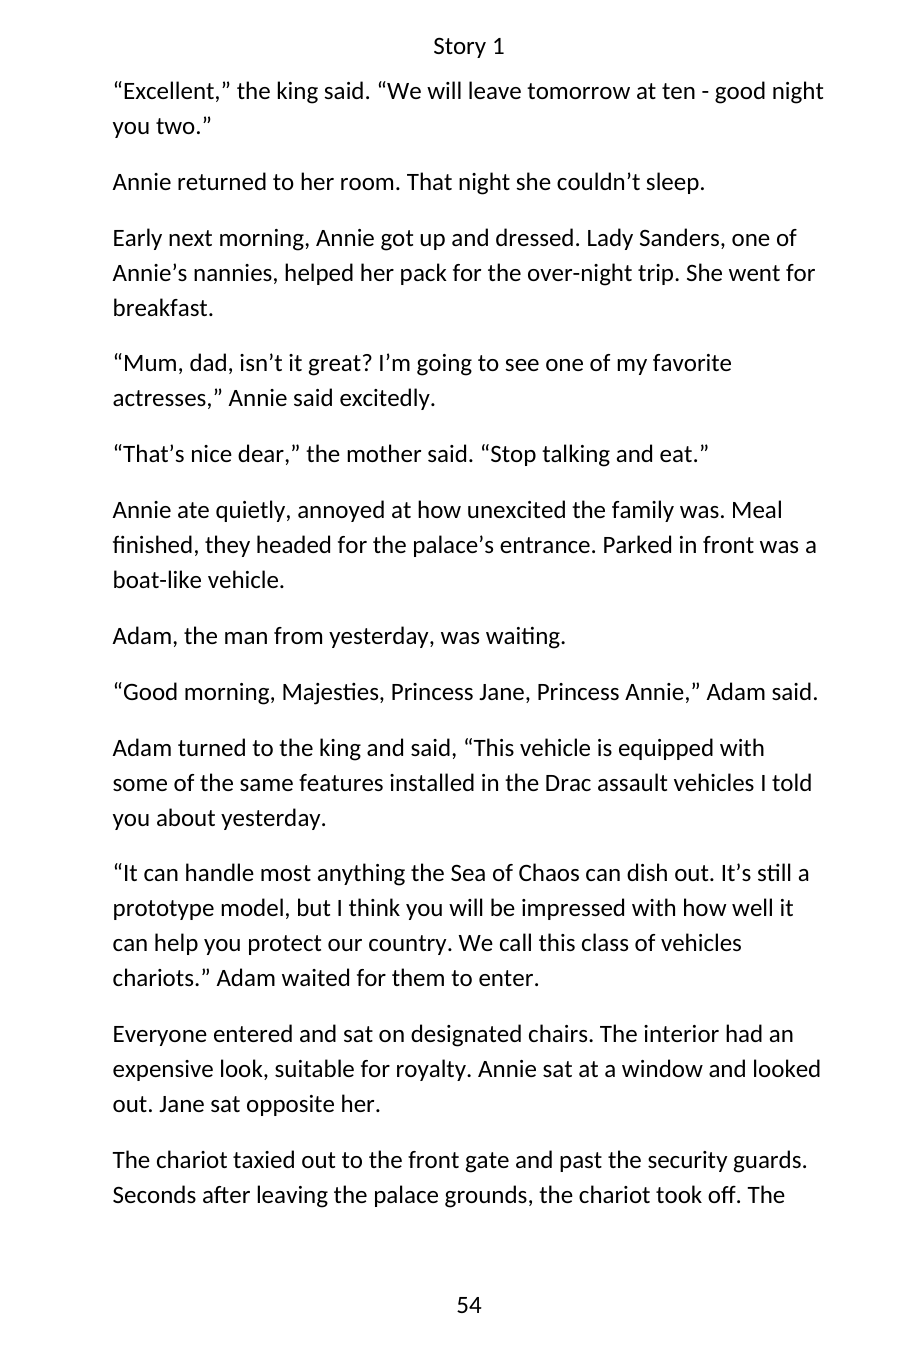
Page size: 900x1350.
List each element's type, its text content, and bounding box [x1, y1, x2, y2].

text “Mum, dad, isn’t it great? I’m going to see one of my favorite actresses,” Annie said excitedly. [112, 347, 825, 413]
text Annie ate quietly, annoyed at how unexcited the family was. Meal finished, they headed for the palace’s entrance. Parked in front was a boat-like vehicle. [112, 494, 825, 595]
text Early next morning, Annie got up and dressed. Lady Sanders, one of Annie’s nannies, helped her pack for the over-night trip. She went for breakfast. [112, 222, 825, 322]
text “Good morning, Majesties, Princess Jane, Princess Annie,” Adam said. [112, 676, 825, 706]
text Annie returned to her room. That night she couldn’t sleep. [112, 166, 825, 196]
text “That’s nice dear,” the mother said. “Stop talking and eat.” [112, 438, 825, 469]
text Everyone entered and sat on designated chairs. The interior had an expensive look, suitable for royalty. Annie sat at a window and looked out. Jane sat opposite her. [112, 1018, 825, 1119]
text “Excellent,” the king said. “We will leave tomorrow at ten - good night you two.” [112, 75, 825, 141]
text Adam, the man from yesterday, was waiting. [112, 620, 825, 651]
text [112, 1144, 825, 1210]
text Adam turned to the king and said, “This vehicle is equipped with some of the same features installed in the Drac assault vehicles I told you about yesterday. [112, 732, 825, 832]
text “It can handle most anything the Sea of Chaos can dish out. It’s still a prototype model, but I think you will be impressed with how well it can help you protect our country. We call this class of vehicles chariots.” Adam waited for them to enter. [112, 857, 825, 993]
